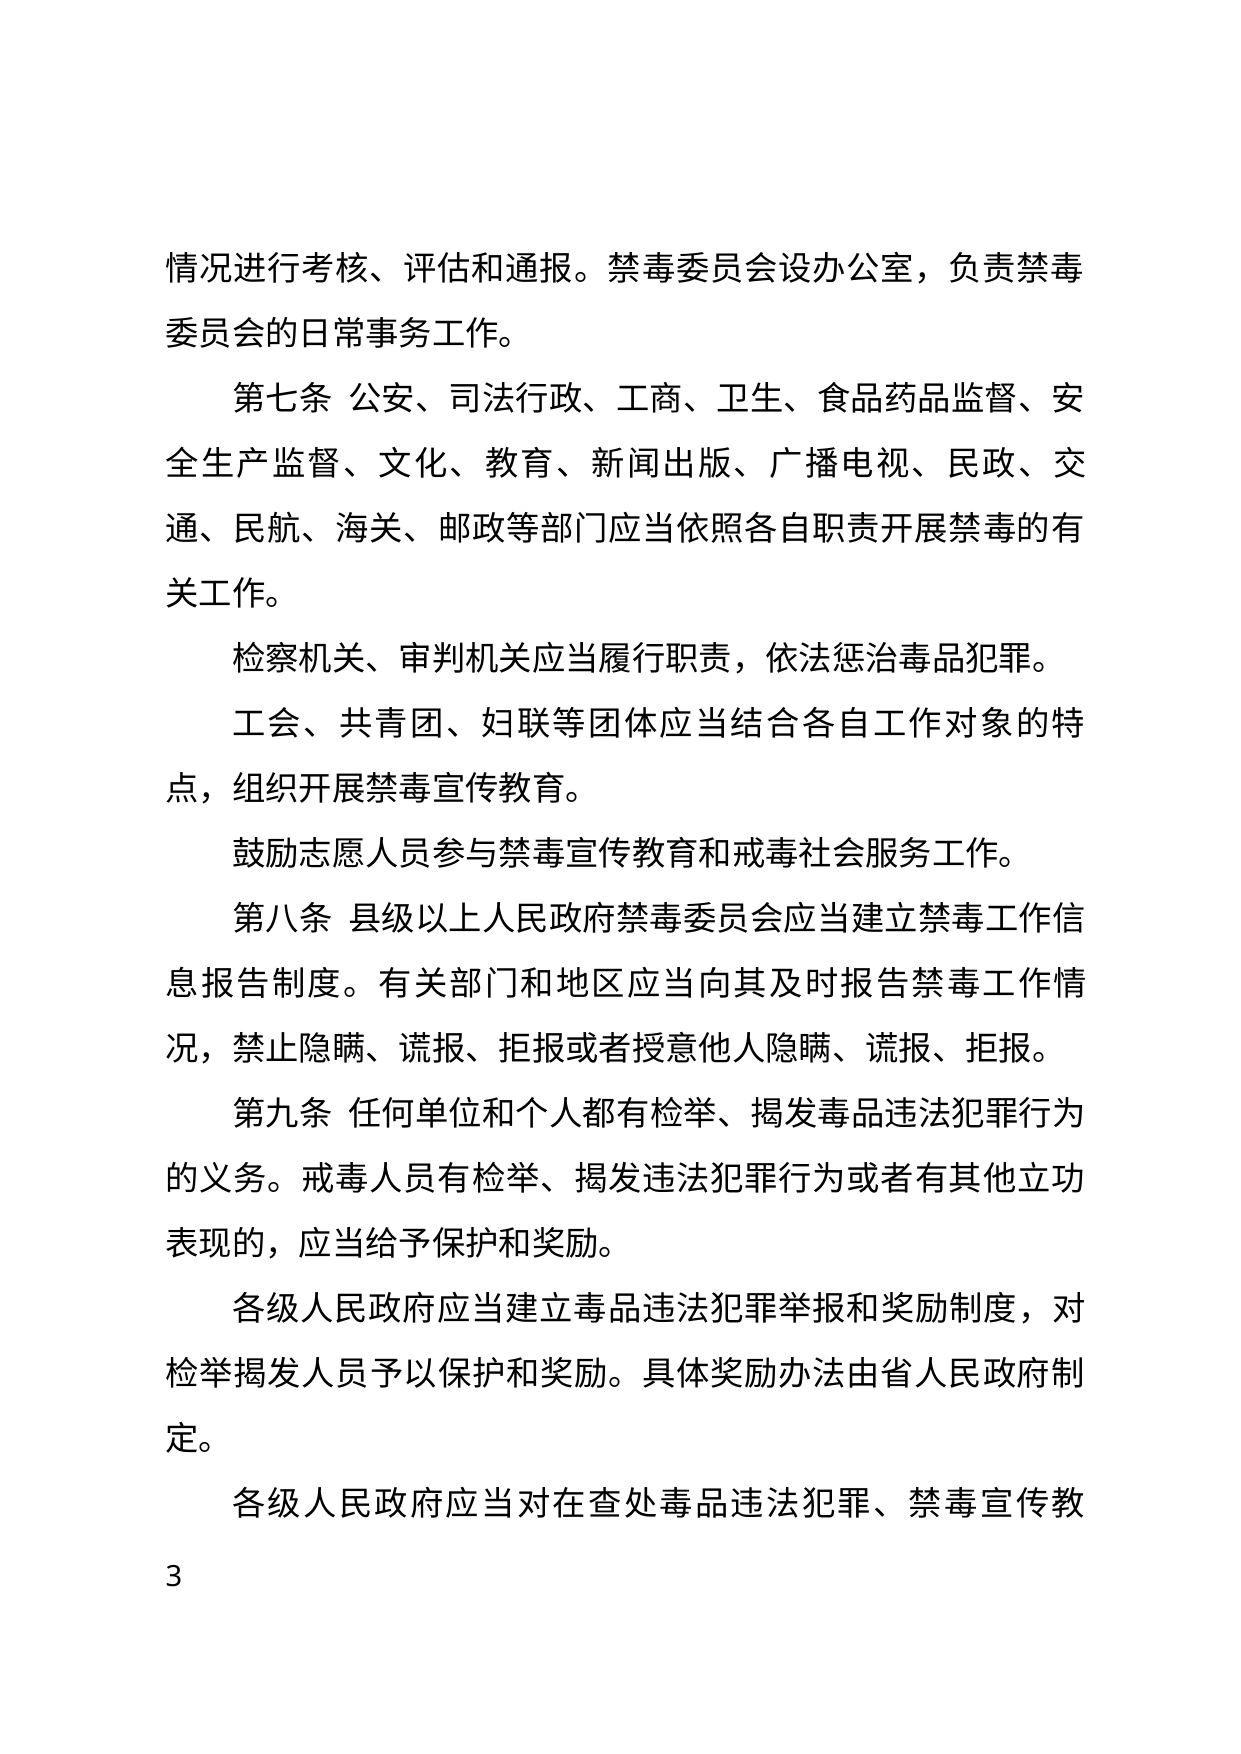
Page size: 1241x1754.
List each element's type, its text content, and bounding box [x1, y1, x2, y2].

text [165, 233, 1087, 363]
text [165, 1468, 1087, 1533]
text 工会、共青团、妇联等团体应当结合各自工作对象的特点，组织开展禁毒宣传教育。 [165, 688, 1087, 818]
text 鼓励志愿人员参与禁毒宣传教育和戒毒社会服务工作。 [165, 818, 1087, 883]
text 各级人民政府应当建立毒品违法犯罪举报和奖励制度，对检举揭发人员予以保护和奖励。具体奖励办法由省人民政府制定。 [165, 1273, 1087, 1468]
text 第七条 公安、司法行政、工商、卫生、食品药品监督、安全生产监督、文化、教育、新闻出版、广播电视、民政、交通、民航、海关、邮政等部门应当依照各自职责开展禁毒的有关工作。 [165, 363, 1087, 623]
text 第九条 任何单位和个人都有检举、揭发毒品违法犯罪行为的义务。戒毒人员有检举、揭发违法犯罪行为或者有其他立功表现的，应当给予保护和奖励。 [165, 1078, 1087, 1273]
text 检察机关、审判机关应当履行职责，依法惩治毒品犯罪。 [165, 623, 1087, 688]
text 第八条 县级以上人民政府禁毒委员会应当建立禁毒工作信息报告制度。有关部门和地区应当向其及时报告禁毒工作情况，禁止隐瞒、谎报、拒报或者授意他人隐瞒、谎报、拒报。 [165, 883, 1087, 1078]
